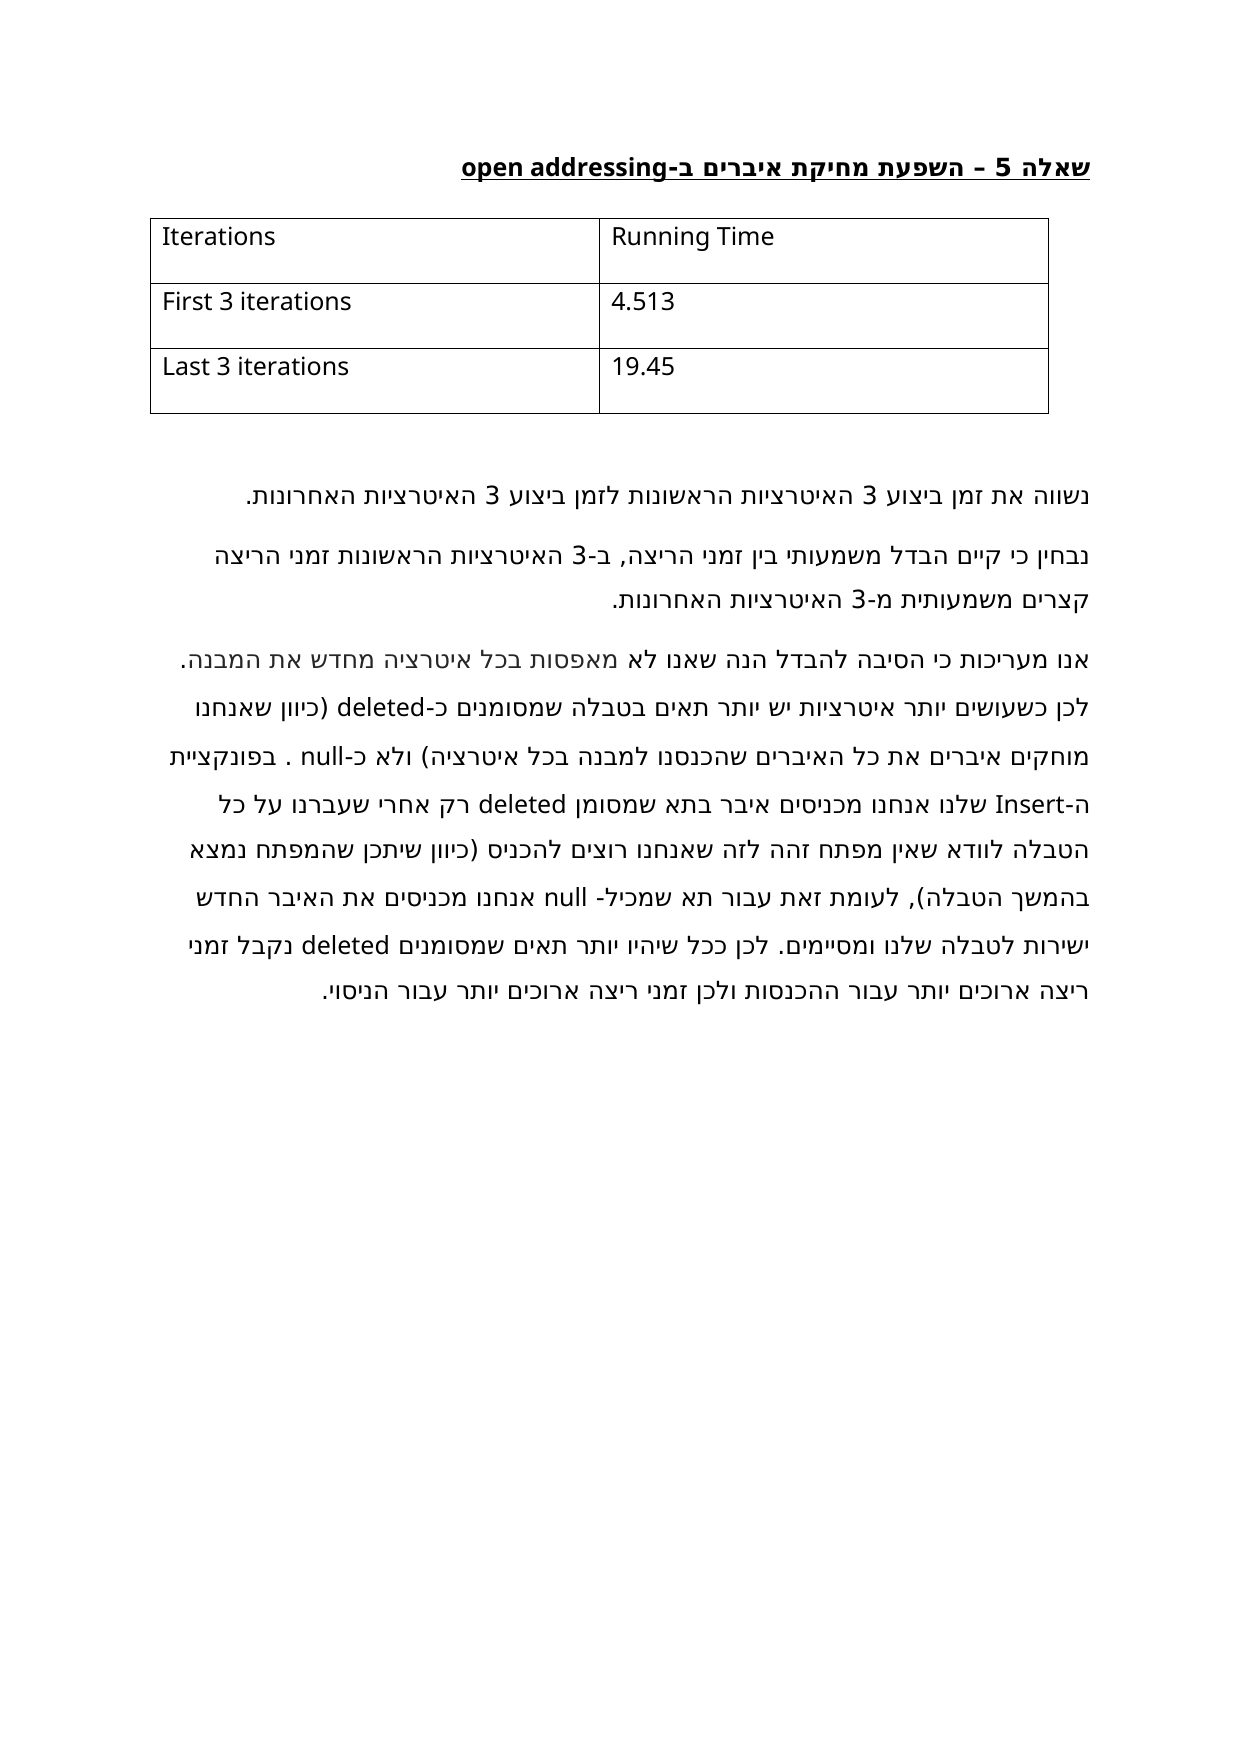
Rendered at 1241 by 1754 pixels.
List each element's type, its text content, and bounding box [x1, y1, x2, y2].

table_cell 4.513 [600, 284, 1048, 347]
table_cell 19.45 [600, 349, 1048, 412]
table_header Running Time [600, 219, 1048, 283]
table_cell First 3 iterations [151, 284, 599, 347]
text נבחין כי קיים הבדל משמעותי בין זמני הריצה, ב-3 האיטרציות הראשונות זמני הריצה קצרים משמעותית מ-3 האיטרציות האחרונות. [150, 542, 1090, 614]
table_cell Last 3 iterations [151, 349, 599, 412]
table_header Iterations [151, 219, 599, 283]
text שאלה 5 – השפעת מחיקת איברים ב-open addressing [150, 150, 1090, 184]
text נשווה את זמן ביצוע 3 האיטרציות הראשונות לזמן ביצוע 3 האיטרציות האחרונות. [150, 481, 1090, 510]
text אנו מעריכות כי הסיבה להבדל הנה שאנו לא מאפסות בכל איטרציה מחדש את המבנה. לכן כשעושים יותר איטרציות יש יותר תאים בטבלה שמסומנים כ-deleted (כיוון שאנחנו מוחקים איברים את כל האיברים שהכנסנו למבנה בכל איטרציה) ולא כ-null . בפונקציית ה-Insert שלנו אנחנו מכניסים איבר בתא שמסומן deleted רק אחרי שעברנו על כל הטבלה לוודא שאין מפתח זהה לזה שאנחנו רוצים להכניס (כיוון שיתכן שהמפתח נמצא בהמשך הטבלה), לעומת זאת עבור תא שמכיל- null אנחנו מכניסים את האיבר החדש ישירות לטבלה שלנו ומסיימים. לכן ככל שיהיו יותר תאים שמסומנים deleted נקבל זמני ריצה ארוכים יותר עבור ההכנסות ולכן זמני ריצה ארוכים יותר עבור הניסוי. [150, 646, 1090, 1006]
